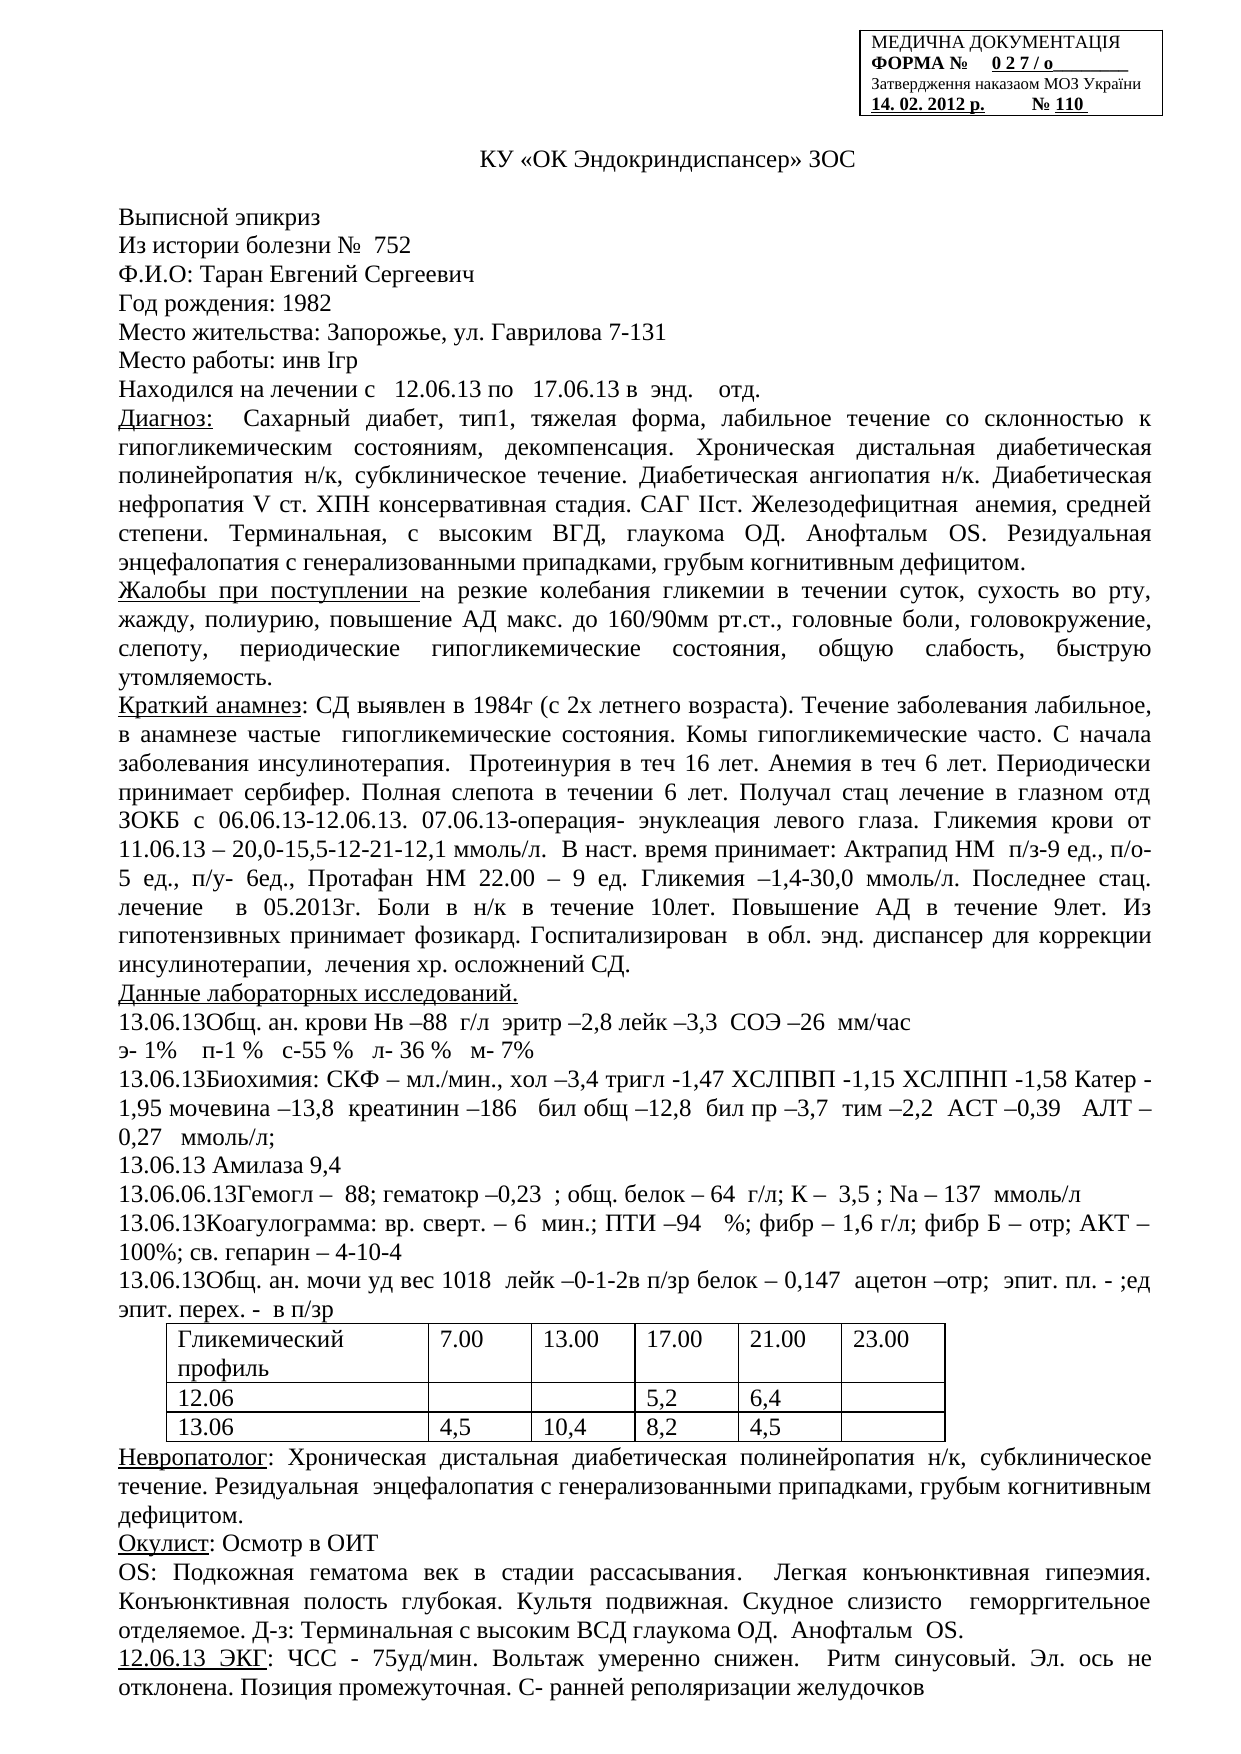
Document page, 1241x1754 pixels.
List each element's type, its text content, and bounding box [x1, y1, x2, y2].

table_cell 12.06 [167, 1383, 428, 1411]
text 13.06.06.13Гемогл – 88; гематокр –0,23 ; общ. белок – 64 г/л; К – 3,5 ; Nа – 137 ммоль/л [118, 1179, 1152, 1208]
text Невропатолог: Хроническая дистальная диабетическая полинейропатия н/к, субклиническое течение. Резидуальная энцефалопатия с генерализованными припадками, грубым когнитивным дефицитом. [118, 1442, 1152, 1528]
text 13.06.13Общ. ан. крови Нв –88 г/л эритр –2,8 лейк –3,3 СОЭ –26 мм/час [118, 1007, 1152, 1036]
table_cell 4,5 [429, 1413, 531, 1441]
text Данные лабораторных исследований. [118, 978, 1152, 1007]
table_header 7.00 [429, 1324, 531, 1382]
text Год рождения: 1982 [118, 288, 1152, 317]
text 12.06.13 ЭКГ: ЧСС - 75уд/мин. Вольтаж умеренно снижен. Ритм синусовый. Эл. ось не отклонена. Позиция промежуточная. С- ранней реполяризации желудочков [118, 1643, 1152, 1701]
table_header 21.00 [739, 1324, 841, 1382]
table_cell [532, 1383, 634, 1411]
table_cell 5,2 [636, 1383, 738, 1411]
text 13.06.13Биохимия: СКФ – мл./мин., хол –3,4 тригл -1,47 ХСЛПВП -1,15 ХСЛПНП -1,58 Катер -1,95 мочевина –13,8 креатинин –186 бил общ –12,8 бил пр –3,7 тим –2,2 АСТ –0,39 АЛТ –0,27 ммоль/л; [118, 1064, 1152, 1151]
table_cell 13.06 [167, 1413, 428, 1441]
table_header Гликемический профиль [167, 1324, 428, 1382]
text 13.06.13Коагулограмма: вр. сверт. – 6 мин.; ПТИ –94 %; фибр – 1,6 г/л; фибр Б – отр; АКТ – 100%; св. гепарин – 4-10-4 [118, 1208, 1152, 1266]
table_header 13.00 [532, 1324, 634, 1382]
table_cell 4,5 [739, 1413, 841, 1441]
table_cell 10,4 [532, 1413, 634, 1441]
text OS: Подкожная гематома век в стадии рассасывания. Легкая конъюнктивная гипеэмия. Конъюнктивная полость глубокая. Культя подвижная. Скудное слизисто геморргительное отделяемое. Д-з: Терминальная с высоким ВСД глаукома ОД. Анофтальм OS. [118, 1557, 1152, 1643]
table_header 17.00 [636, 1324, 738, 1382]
text Окулист: Осмотр в ОИТ [118, 1528, 1152, 1557]
subtitle Выписной эпикриз [118, 202, 1158, 231]
table_cell [842, 1383, 944, 1411]
subtitle Из истории болезни № 752 [118, 231, 1152, 259]
text Место работы: инв Iгр [118, 346, 1152, 374]
table_cell [429, 1383, 531, 1411]
table_cell 8,2 [636, 1413, 738, 1441]
table_cell [842, 1413, 944, 1441]
table_cell 6,4 [739, 1383, 841, 1411]
text Жалобы при поступлении на резкие колебания гликемии в течении суток, сухость во рту, жажду, полиурию, повышение АД макс. до 160/90мм рт.ст., головные боли, головокружение, слепоту, периодические гипогликемические состояния, общую слабость, быструю утомляемость. [118, 576, 1152, 691]
text Место жительства: Запорожье, ул. Гаврилова 7-131 [118, 317, 1152, 346]
table_header 23.00 [842, 1324, 944, 1382]
subtitle 13.06.13Общ. ан. мочи уд вес 1018 лейк –0-1-2в п/зр белок – 0,147 ацетон –отр; эпит. пл. - ;ед эпит. перех. - в п/зр [118, 1266, 1152, 1323]
text Диагноз: Сахарный диабет, тип1, тяжелая форма, лабильное течение со склонностью к гипогликемическим состояниям, декомпенсация. Хроническая дистальная диабетическая полинейропатия н/к, субклиническое течение. Диабетическая ангиопатия н/к. Диабетическая нефропатия V ст. ХПН консервативная стадия. САГ IIст. Железодефицитная анемия, средней степени. Терминальная, с высоким ВГД, глаукома ОД. Анофтальм OS. Резидуальная энцефалопатия с генерализованными припадками, грубым когнитивным дефицитом. [118, 403, 1152, 576]
text э- 1% п-1 % с-55 % л- 36 % м- 7% [118, 1036, 1152, 1064]
text Находился на лечении с 12.06.13 по 17.06.13 в энд. отд. [118, 374, 1152, 403]
text Краткий анамнез: СД выявлен в 1984г (с 2х летнего возраста). Течение заболевания лабильное, в анамнезе частые гипогликемические состояния. Комы гипогликемические часто. С начала заболевания инсулинотерапия. Протеинурия в теч 16 лет. Анемия в теч 6 лет. Периодически принимает сербифер. Полная слепота в течении 6 лет. Получал стац лечение в глазном отд ЗОКБ с 06.06.13-12.06.13. 07.06.13-операция- энуклеация левого глаза. Гликемия крови от 11.06.13 – 20,0-15,5-12-21-12,1 ммоль/л. В наст. время принимает: Актрапид НМ п/з-9 ед., п/о-5 ед., п/у- 6ед., Протафан НМ 22.00 – 9 ед. Гликемия –1,4-30,0 ммоль/л. Последнее стац. лечение в 05.2013г. Боли в н/к в течение 10лет. Повышение АД в течение 9лет. Из гипотензивных принимает фозикард. Госпитализирован в обл. энд. диспансер для коррекции инсулинотерапии, лечения хр. осложнений СД. [118, 691, 1152, 978]
text 13.06.13 Амилаза 9,4 [118, 1151, 1152, 1179]
subtitle КУ «ОК Эндокриндиспансер» ЗОС [177, 144, 1158, 173]
subtitle Ф.И.О: Таран Евгений Сергеевич [118, 259, 1152, 288]
